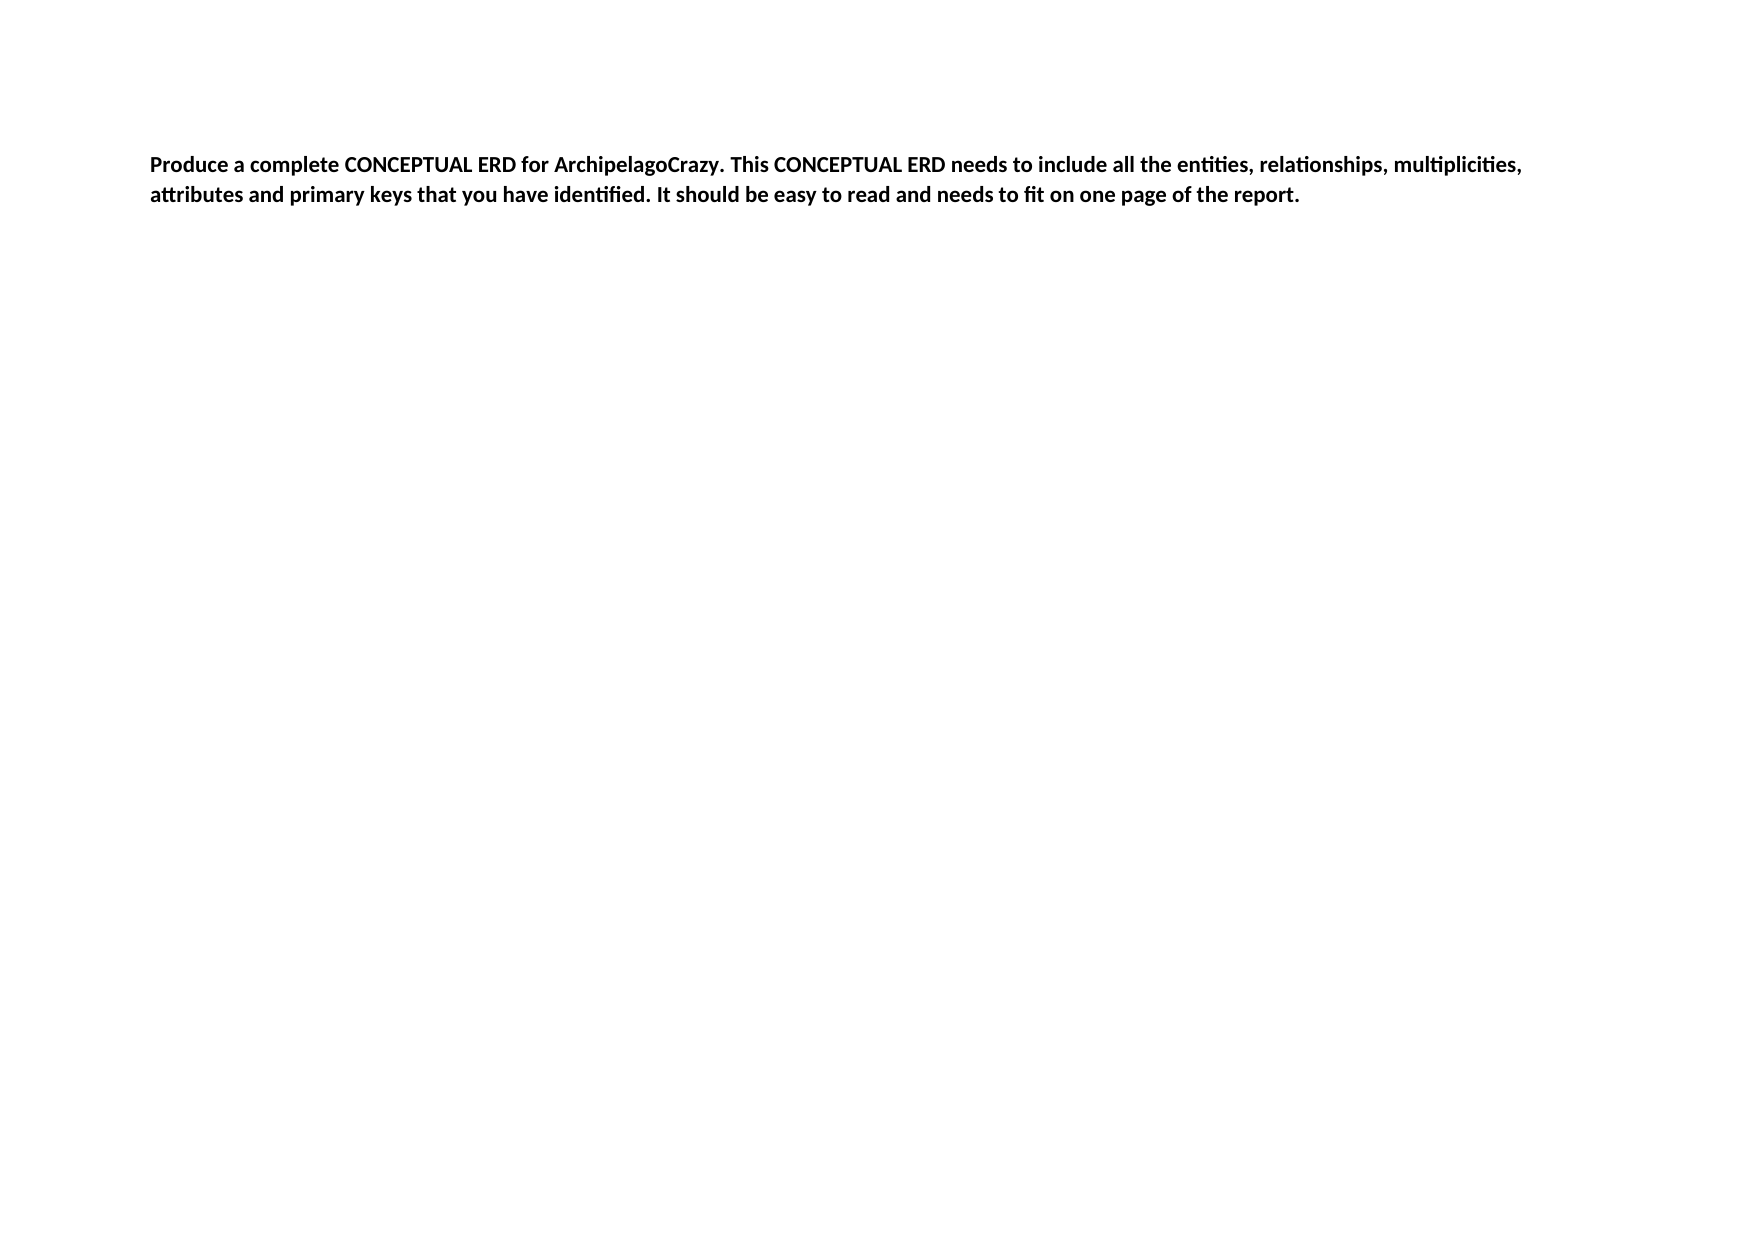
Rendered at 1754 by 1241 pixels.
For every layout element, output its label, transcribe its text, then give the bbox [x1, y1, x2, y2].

text Produce a complete CONCEPTUAL ERD for ArchipelagoCrazy. This CONCEPTUAL ERD needs to include all the entities, relationships, multiplicities, attributes and primary keys that you have identified. It should be easy to read and needs to fit on one page of the report. [150, 150, 1604, 208]
